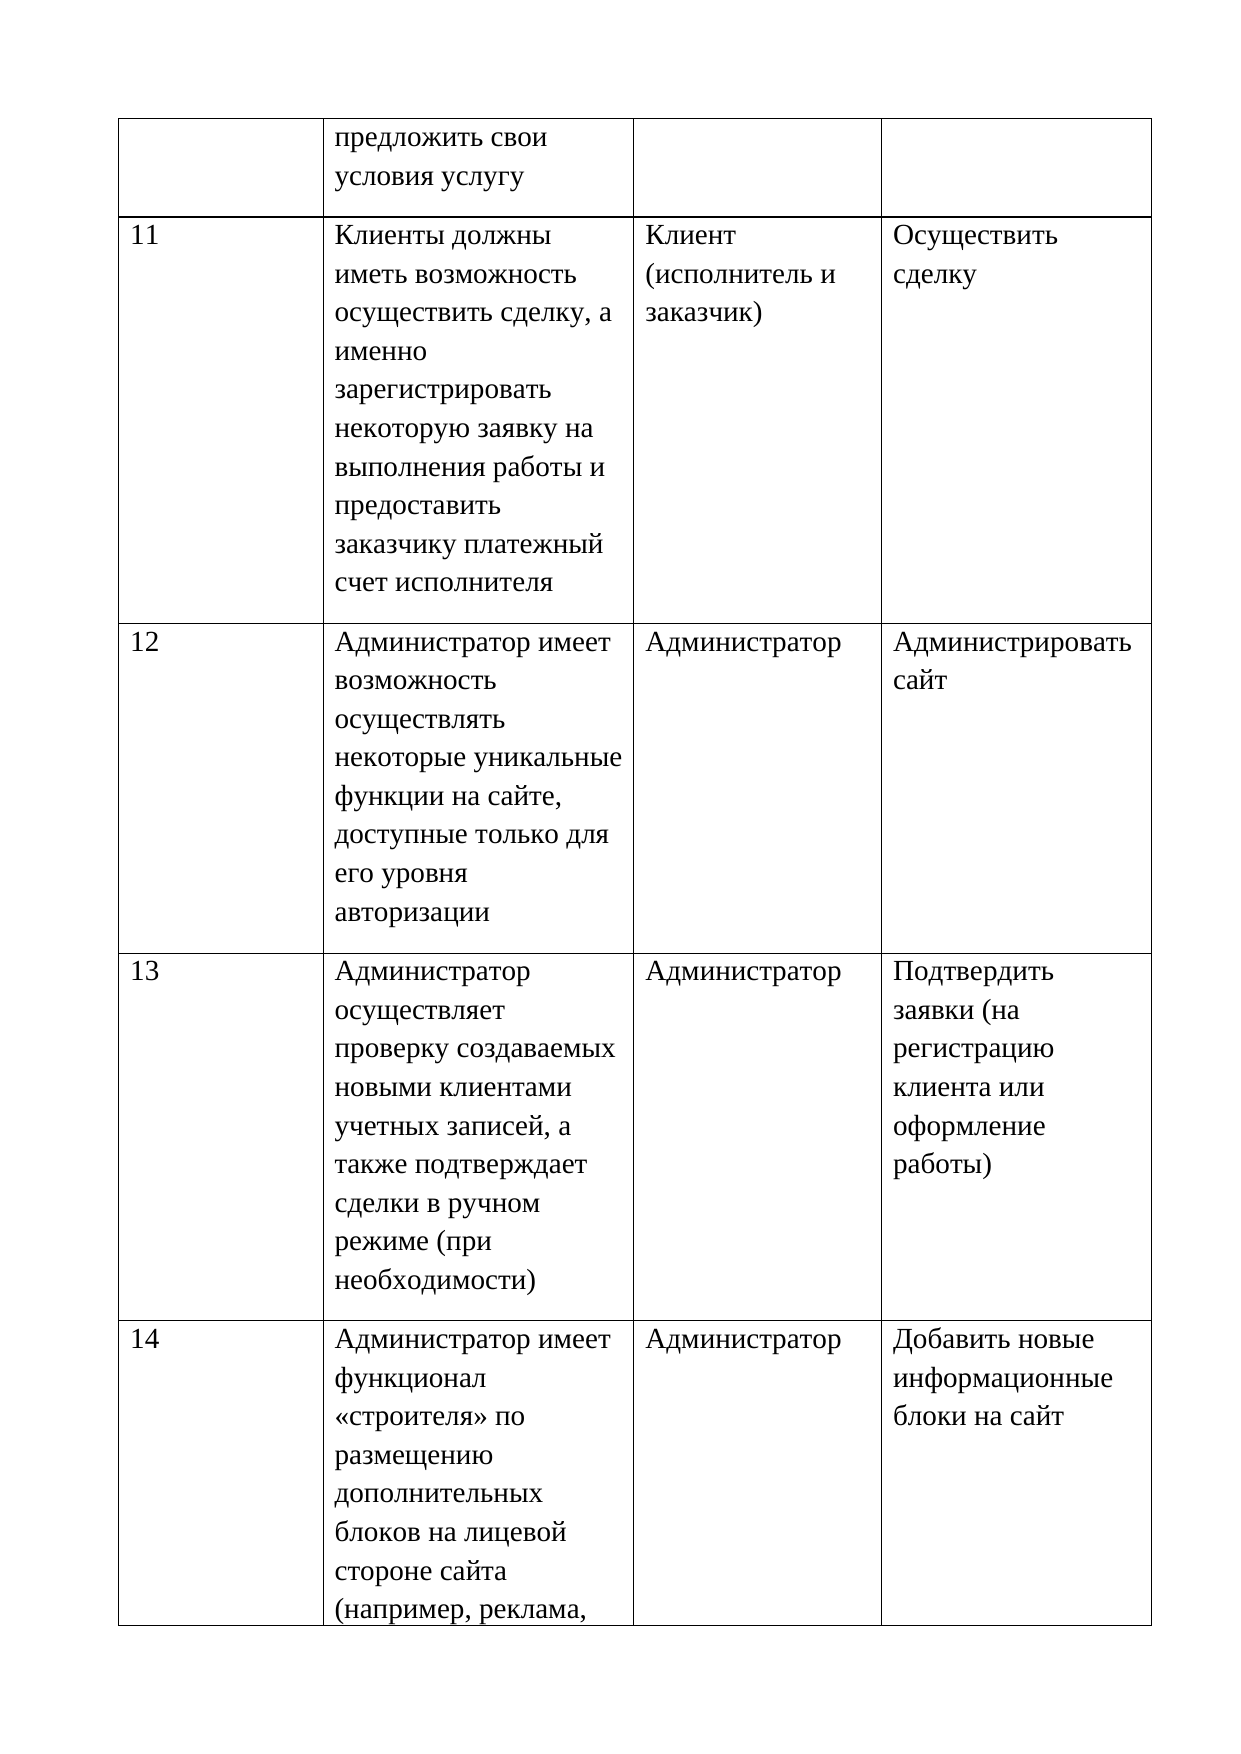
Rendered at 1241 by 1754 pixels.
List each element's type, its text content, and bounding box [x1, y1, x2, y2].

table_cell Администратор [634, 954, 881, 1320]
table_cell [324, 119, 633, 216]
table_cell 12 [119, 624, 323, 952]
table_cell Администратор [634, 624, 881, 952]
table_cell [324, 1321, 633, 1625]
table_cell Клиенты должны иметь возможность осуществить сделку, а именно зарегистрировать некоторую заявку на выполнения работы и предоставить заказчику платежный счет исполнителя [324, 218, 633, 623]
table_cell 10 [119, 119, 323, 216]
table_cell Администратор осуществляет проверку создаваемых новыми клиентами учетных записей, а также подтверждает сделки в ручном режиме (при необходимости) [324, 954, 633, 1320]
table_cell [882, 1321, 1151, 1625]
table_cell Администратор [634, 1321, 881, 1625]
table_cell 14 [119, 1321, 323, 1625]
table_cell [882, 119, 1151, 216]
table_cell Администрировать сайт [882, 624, 1151, 952]
table_cell 11 [119, 218, 323, 623]
table_cell Подтвердить заявки (на регистрацию клиента или оформление работы) [882, 954, 1151, 1320]
table_cell Администратор имеет возможность осуществлять некоторые уникальные функции на сайте, доступные только для его уровня авторизации [324, 624, 633, 952]
table_cell 13 [119, 954, 323, 1320]
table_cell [634, 119, 881, 216]
table_cell Осуществить сделку [882, 218, 1151, 623]
table_cell Клиент (исполнитель и заказчик) [634, 218, 881, 623]
